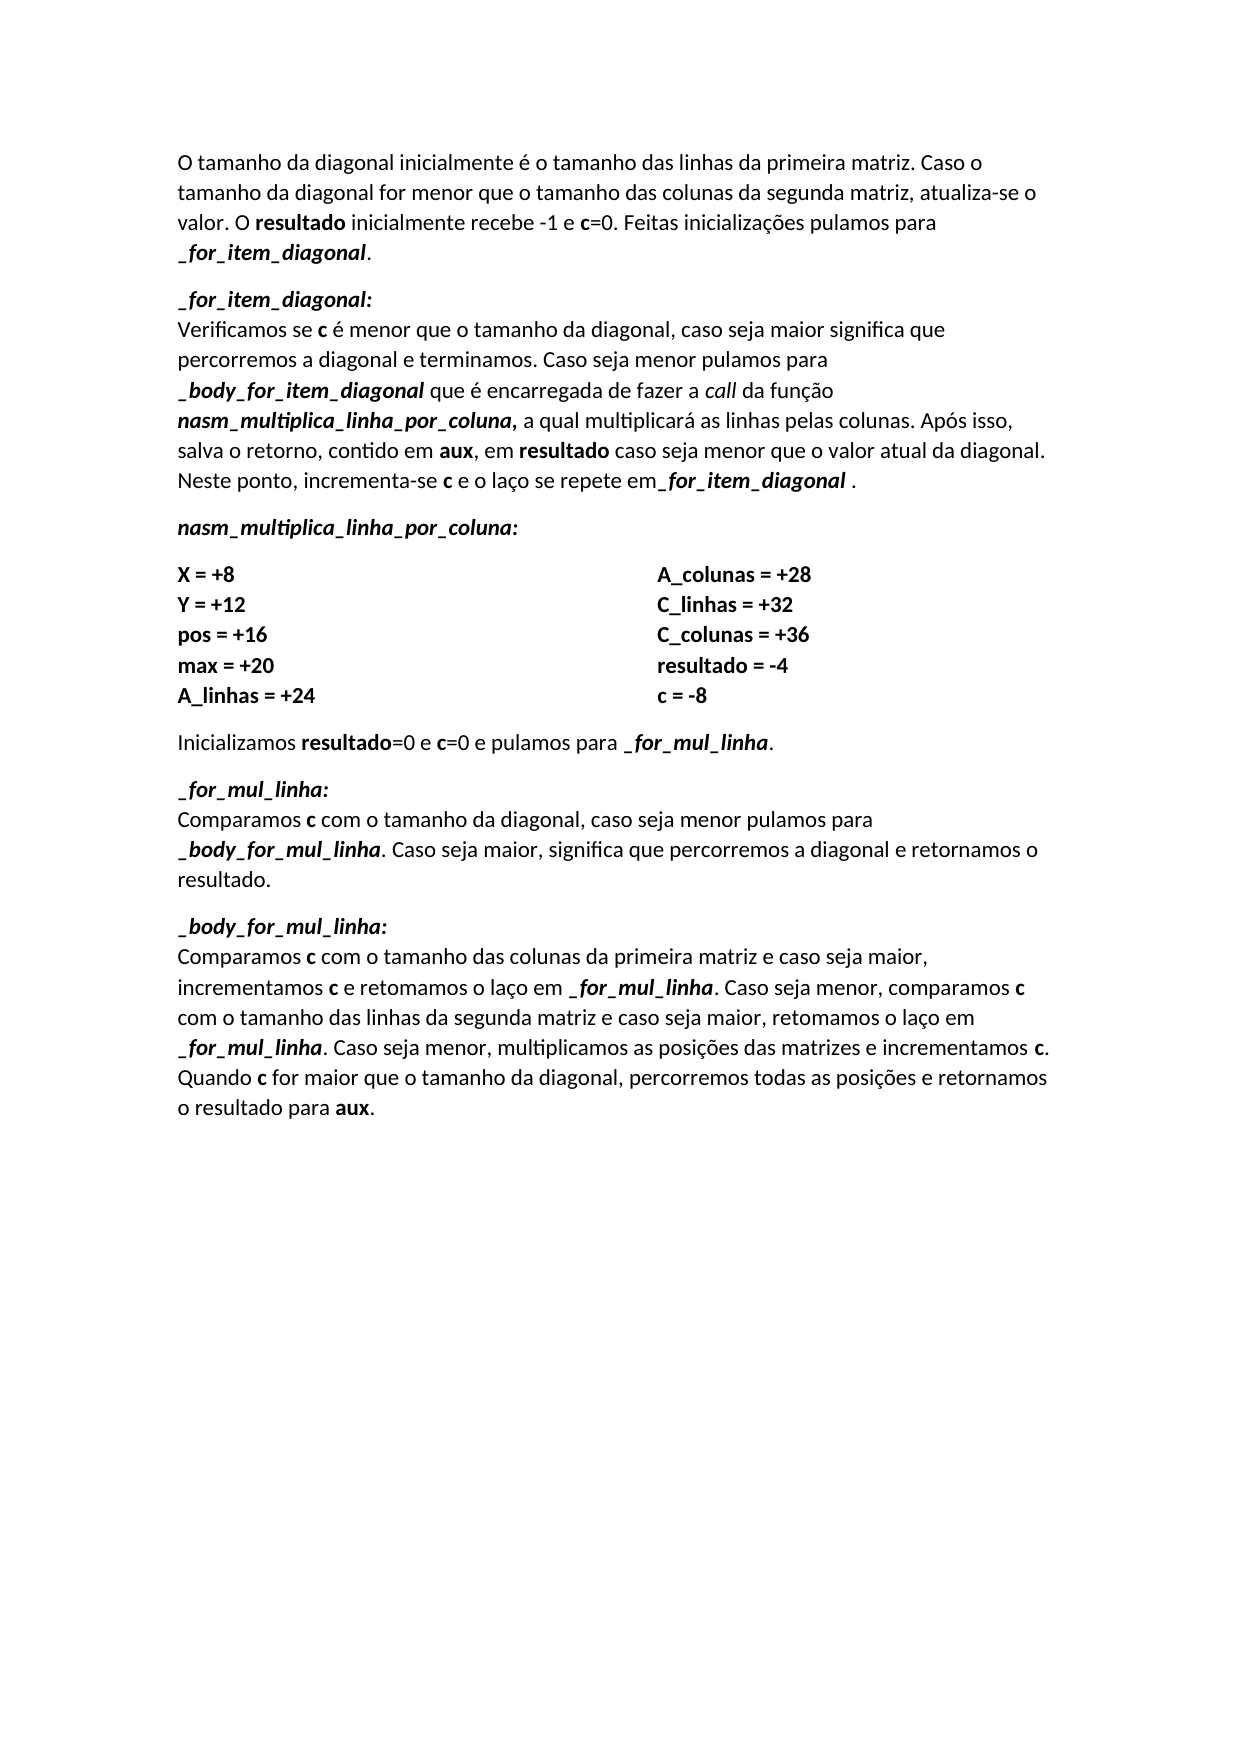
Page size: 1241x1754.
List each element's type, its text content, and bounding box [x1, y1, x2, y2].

text Inicializamos resultado=0 e c=0 e pulamos para _for_mul_linha. [177, 728, 1063, 756]
text _for_item_diagonal: Verificamos se c é menor que o tamanho da diagonal, caso seja maior significa que percorremos a diagonal e terminamos. Caso seja menor pulamos para _body_for_item_diagonal que é encarregada de fazer a call da função nasm_multiplica_linha_por_coluna, a qual multiplicará as linhas pelas colunas. Após isso, salva o retorno, contido em aux, em resultado caso seja menor que o valor atual da diagonal. Neste ponto, incrementa-se c e o laço se repete em_for_item_diagonal . [177, 285, 1063, 494]
text _for_mul_linha: Comparamos c com o tamanho da diagonal, caso seja menor pulamos para _body_for_mul_linha. Caso seja maior, significa que percorremos a diagonal e retornamos o resultado. [177, 775, 1063, 893]
text X = +8 Y = +12 pos = +16 max = +20 A_linhas = +24 A_colunas = +28 C_linhas = +32 C_colunas = +36 resultado = -4 c = -8 [657, 560, 1063, 709]
text O tamanho da diagonal inicialmente é o tamanho das linhas da primeira matriz. Caso o tamanho da diagonal for menor que o tamanho das colunas da segunda matriz, atualiza-se o valor. O resultado inicialmente recebe -1 e c=0. Feitas inicializações pulamos para _for_item_diagonal. [177, 148, 1063, 266]
text _body_for_mul_linha: Comparamos c com o tamanho das colunas da primeira matriz e caso seja maior, incrementamos c e retomamos o laço em _for_mul_linha. Caso seja menor, comparamos c com o tamanho das linhas da segunda matriz e caso seja maior, retomamos o laço em _for_mul_linha. Caso seja menor, multiplicamos as posições das matrizes e incrementamos c. Quando c for maior que o tamanho da diagonal, percorremos todas as posições e retornamos o resultado para aux. [177, 912, 1063, 1121]
text nasm_multiplica_linha_por_coluna: [177, 513, 1063, 541]
text X = +8 Y = +12 pos = +16 max = +20 A_linhas = +24 A_colunas = +28 C_linhas = +32 C_colunas = +36 resultado = -4 c = -8 [177, 560, 583, 709]
